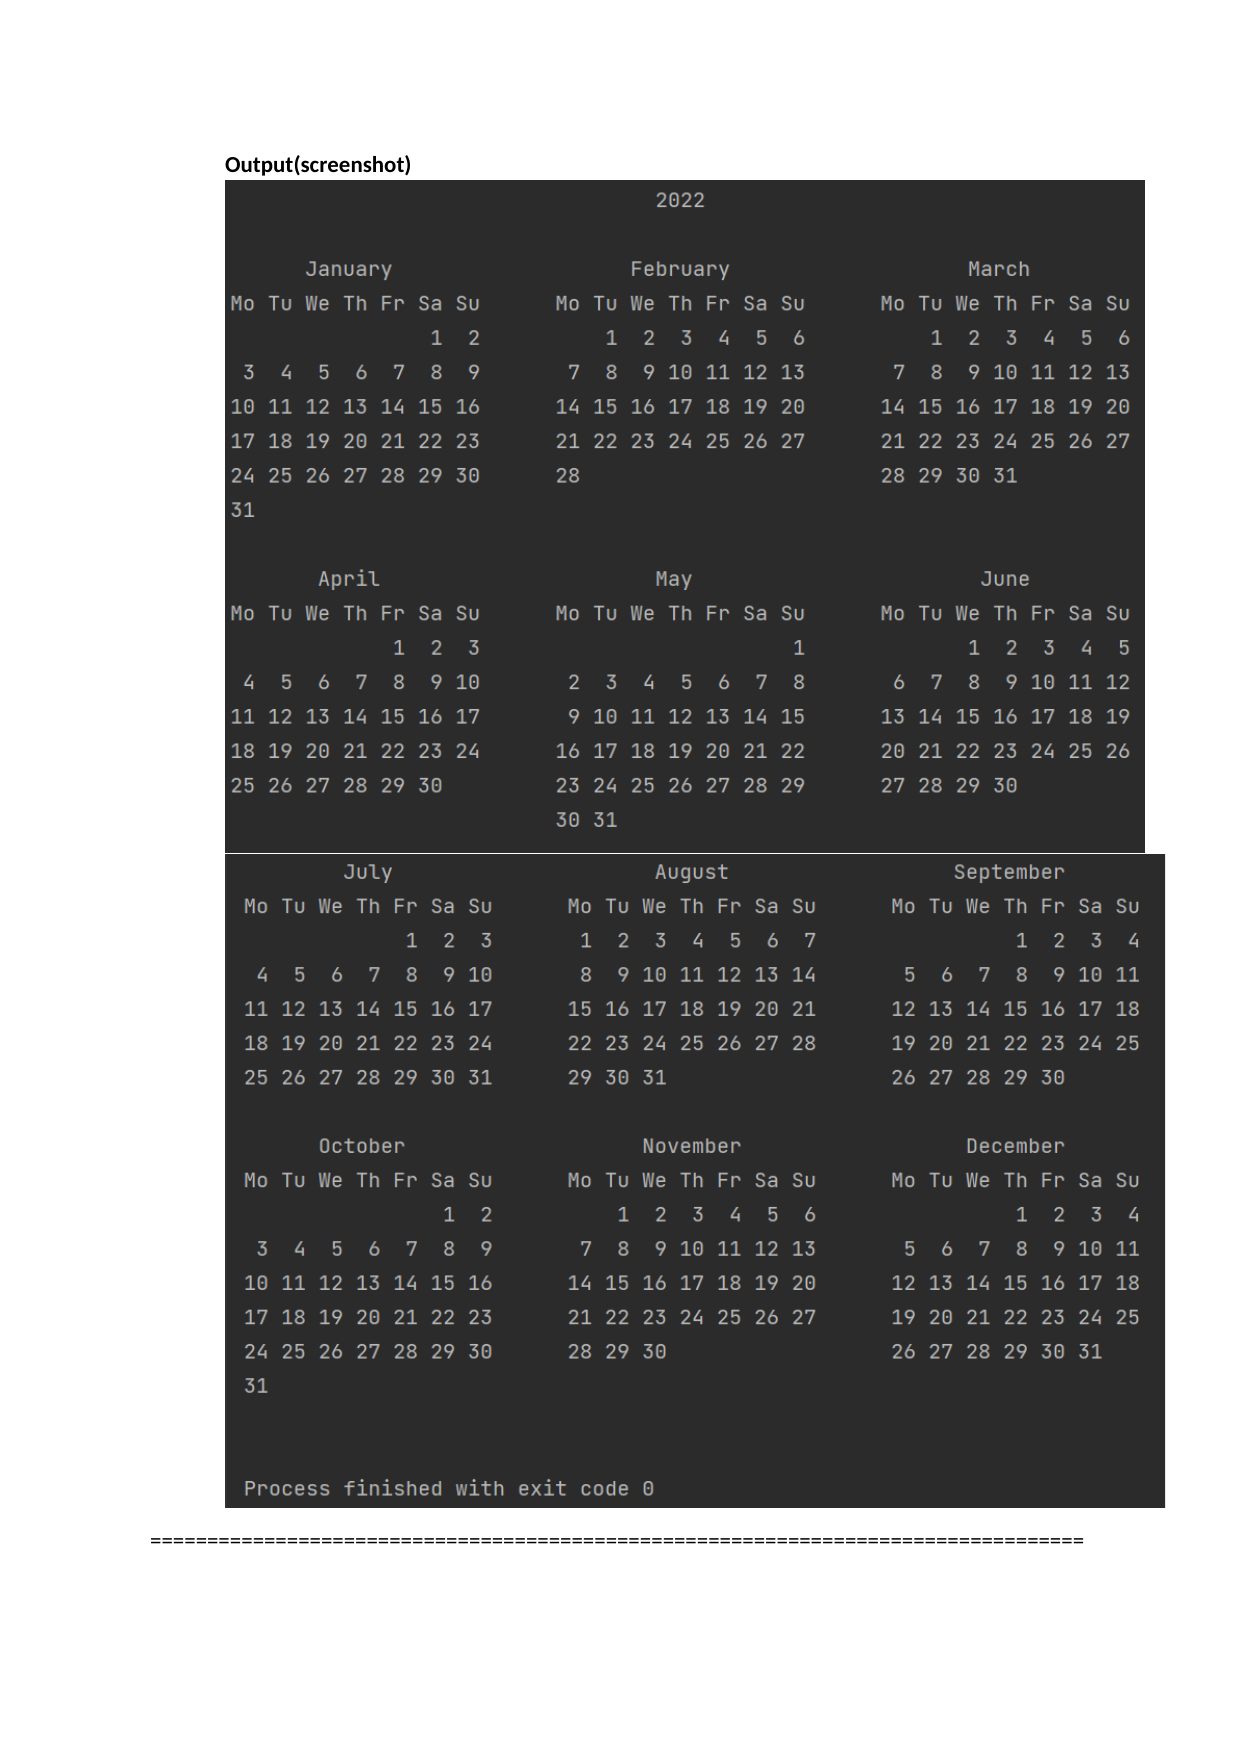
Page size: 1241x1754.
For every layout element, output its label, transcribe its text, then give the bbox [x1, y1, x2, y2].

picture [225, 854, 1166, 1508]
picture [225, 180, 1145, 853]
list Output(screenshot) [225, 150, 1090, 180]
text ================================================================================== [150, 1526, 1090, 1554]
